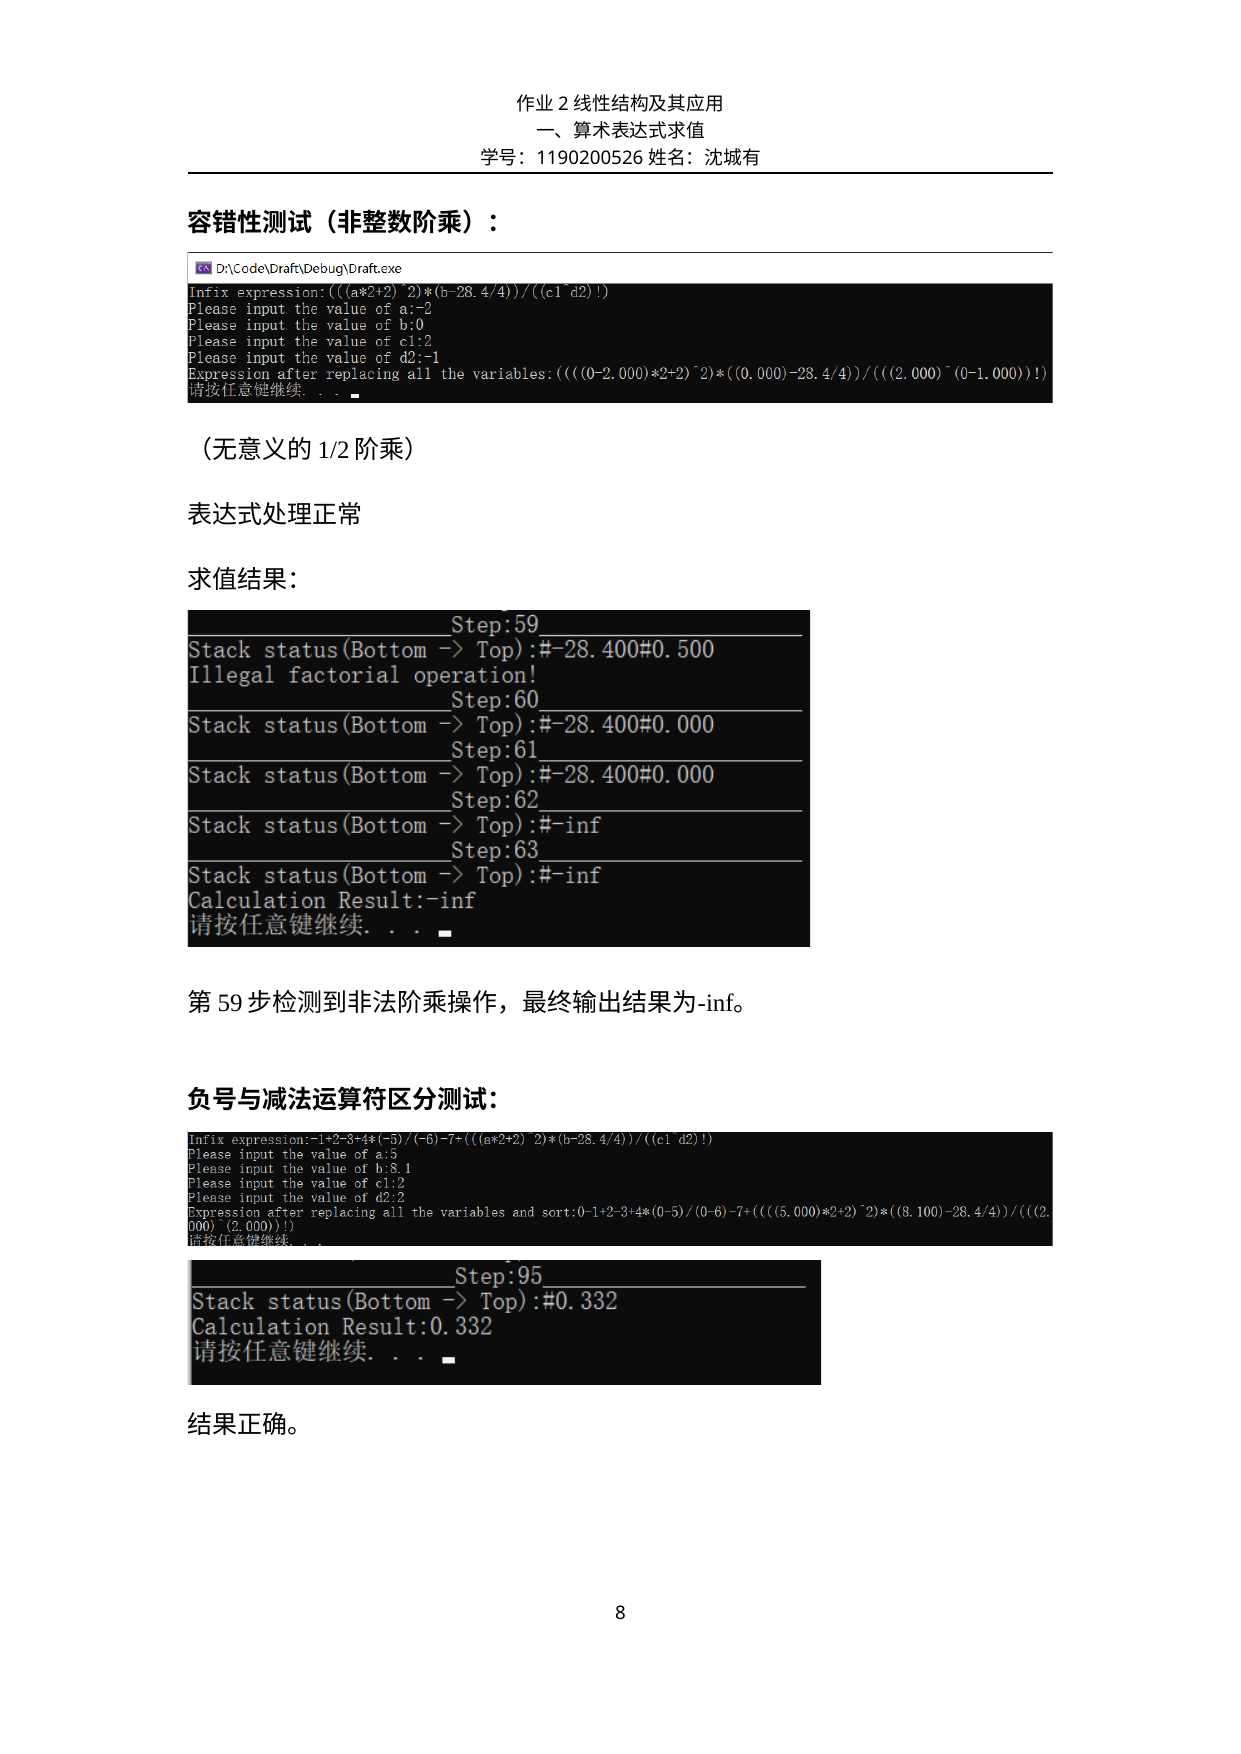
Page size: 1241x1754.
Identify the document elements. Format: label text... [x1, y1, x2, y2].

text 求值结果： [187, 545, 1053, 610]
text 负号与减法运算符区分测试： [187, 1065, 1053, 1130]
picture [187, 1130, 1053, 1246]
text 容错性测试（非整数阶乘）： [187, 188, 1053, 252]
text （无意义的1/2阶乘） [187, 415, 1053, 480]
picture [187, 252, 1053, 403]
text 第59步检测到非法阶乘操作，最终输出结果为-inf。 [187, 968, 1053, 1033]
picture [187, 1260, 822, 1385]
picture [187, 610, 811, 947]
text 结果正确。 [187, 1390, 1053, 1455]
text 表达式处理正常 [187, 480, 1053, 545]
